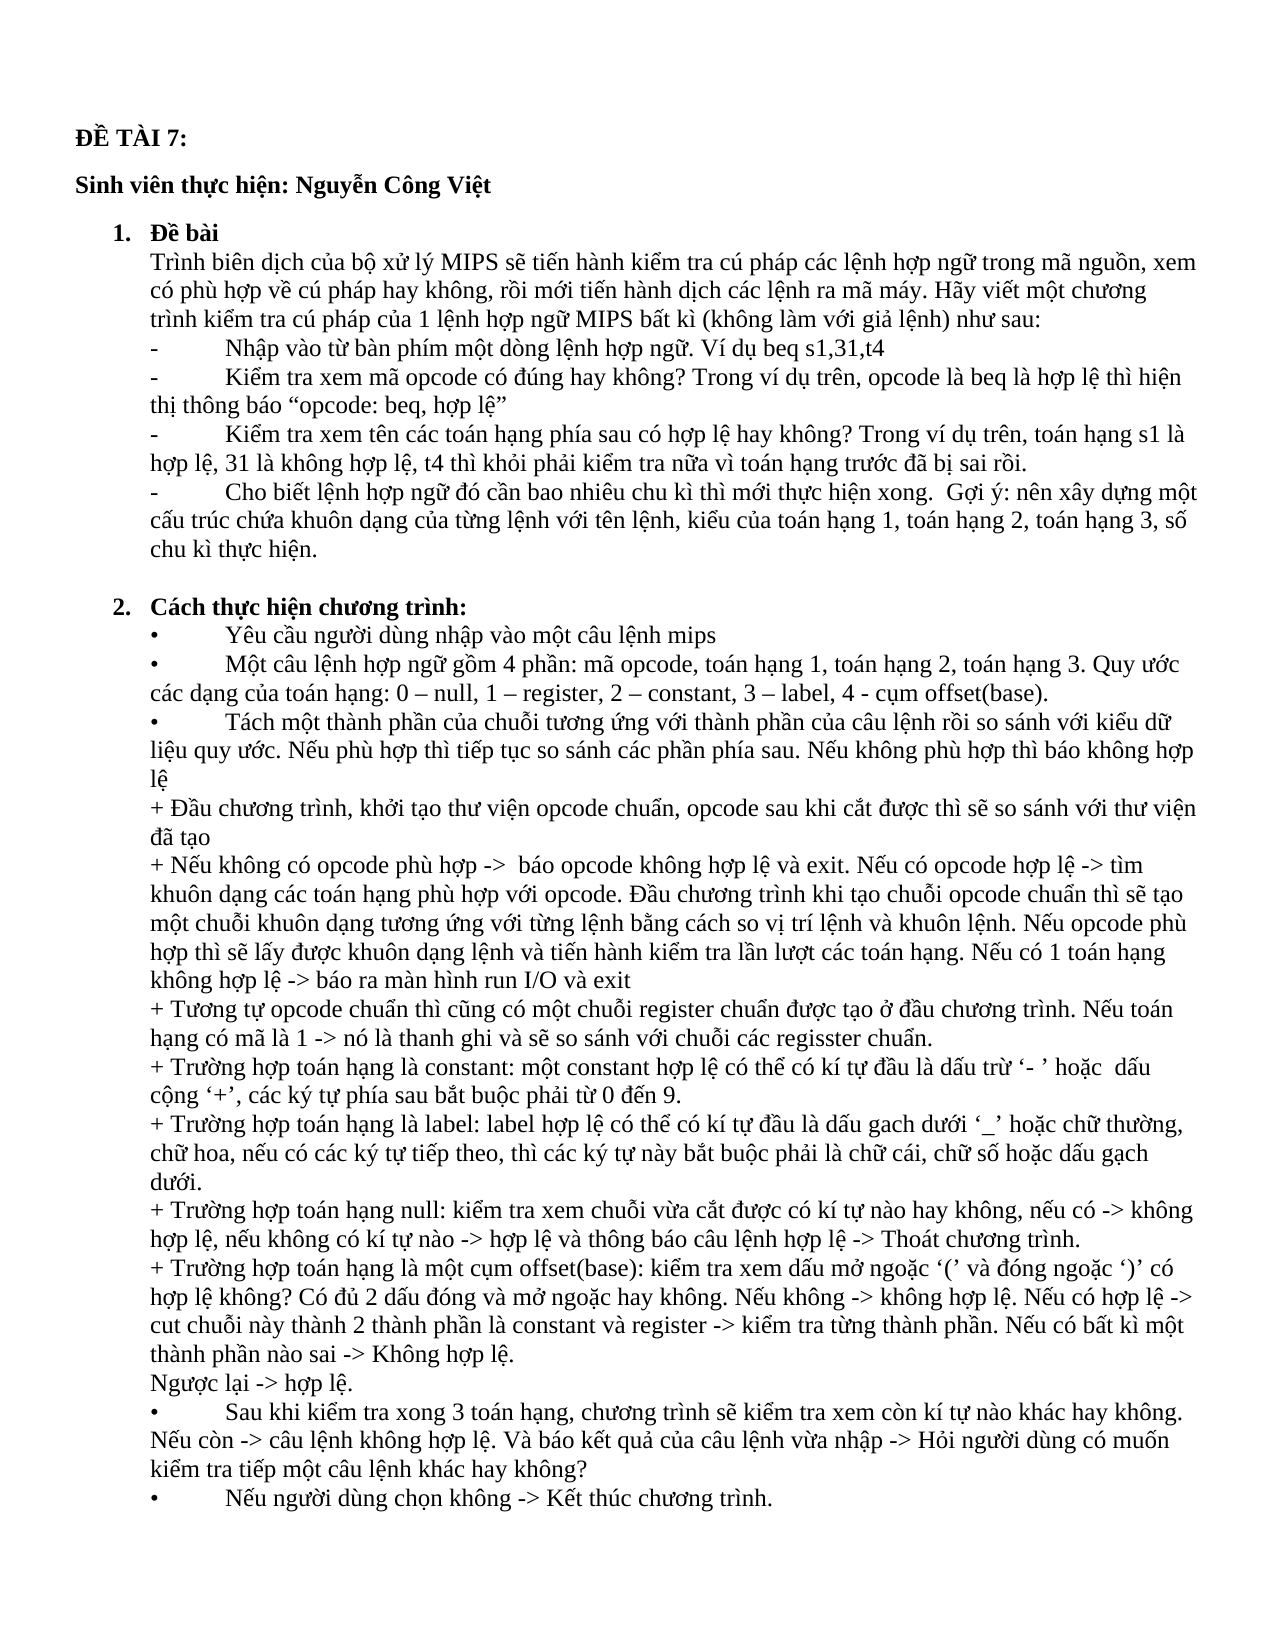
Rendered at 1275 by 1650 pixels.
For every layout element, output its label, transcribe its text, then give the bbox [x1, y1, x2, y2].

list • Một câu lệnh hợp ngữ gồm 4 phần: mã opcode, toán hạng 1, toán hạng 2, toán hạng 3. Quy ước các dạng của toán hạng: 0 – null, 1 – register, 2 – constant, 3 – label, 4 - cụm offset(base). [150, 649, 1200, 707]
list • Yêu cầu người dùng nhập vào một câu lệnh mips [150, 621, 1200, 649]
list Trình biên dịch của bộ xử lý MIPS sẽ tiến hành kiểm tra cú pháp các lệnh hợp ngữ trong mã nguồn, xem có phù hợp về cú pháp hay không, rồi mới tiến hành dịch các lệnh ra mã máy. Hãy viết một chương trình kiểm tra cú pháp của 1 lệnh hợp ngữ MIPS bất kì (không làm với giả lệnh) như sau: [150, 247, 1200, 333]
list + Trường hợp toán hạng null: kiểm tra xem chuỗi vừa cắt được có kí tự nào hay không, nếu có -> không hợp lệ, nếu không có kí tự nào -> hợp lệ và thông báo câu lệnh hợp lệ -> Thoát chương trình. [150, 1196, 1200, 1253]
list + Tương tự opcode chuẩn thì cũng có một chuỗi register chuẩn được tạo ở đầu chương trình. Nếu toán hạng có mã là 1 -> nó là thanh ghi và sẽ so sánh với chuỗi các regisster chuẩn. [150, 994, 1200, 1052]
list + Trường hợp toán hạng là constant: một constant hợp lệ có thể có kí tự đầu là dấu trừ ‘- ’ hoặc dấu cộng ‘+’, các ký tự phía sau bắt buộc phải từ 0 đến 9. [150, 1052, 1200, 1109]
list - Nhập vào từ bàn phím một dòng lệnh hợp ngữ. Ví dụ beq s1,31,t4 [150, 333, 1200, 362]
text ĐỀ TÀI 7: [75, 123, 1200, 151]
list Ngược lại -> hợp lệ. [150, 1368, 1200, 1397]
list • Nếu người dùng chọn không -> Kết thúc chương trình. [150, 1483, 1200, 1512]
list - Kiểm tra xem tên các toán hạng phía sau có hợp lệ hay không? Trong ví dụ trên, toán hạng s1 là hợp lệ, 31 là không hợp lệ, t4 thì khỏi phải kiểm tra nữa vì toán hạng trước đã bị sai rồi. [150, 419, 1200, 477]
list + Trường hợp toán hạng là một cụm offset(base): kiểm tra xem dấu mở ngoặc ‘(’ và đóng ngoặc ‘)’ có hợp lệ không? Có đủ 2 dấu đóng và mở ngoặc hay không. Nếu không -> không hợp lệ. Nếu có hợp lệ -> cut chuỗi này thành 2 thành phần là constant và register -> kiểm tra từng thành phần. Nếu có bất kì một thành phần nào sai -> Không hợp lệ. [150, 1253, 1200, 1368]
list - Cho biết lệnh hợp ngữ đó cần bao nhiêu chu kì thì mới thực hiện xong. Gợi ý: nên xây dựng một cấu trúc chứa khuôn dạng của từng lệnh với tên lệnh, kiểu của toán hạng 1, toán hạng 2, toán hạng 3, số chu kì thực hiện. [150, 477, 1200, 563]
list • Tách một thành phần của chuỗi tương ứng với thành phần của câu lệnh rồi so sánh với kiểu dữ liệu quy ước. Nếu phù hợp thì tiếp tục so sánh các phần phía sau. Nếu không phù hợp thì báo không hợp lệ [150, 707, 1200, 793]
text Sinh viên thực hiện: Nguyễn Công Việt [75, 170, 1200, 199]
list Đề bài [112, 218, 1200, 247]
list + Trường hợp toán hạng là label: label hợp lệ có thể có kí tự đầu là dấu gach dưới ‘_’ hoặc chữ thường, chữ hoa, nếu có các ký tự tiếp theo, thì các ký tự này bắt buộc phải là chữ cái, chữ số hoặc dấu gạch dưới. [150, 1109, 1200, 1196]
list + Đầu chương trình, khởi tạo thư viện opcode chuẩn, opcode sau khi cắt được thì sẽ so sánh với thư viện đã tạo [150, 793, 1200, 851]
list • Sau khi kiểm tra xong 3 toán hạng, chương trình sẽ kiểm tra xem còn kí tự nào khác hay không. Nếu còn -> câu lệnh không hợp lệ. Và báo kết quả của câu lệnh vừa nhập -> Hỏi người dùng có muốn kiểm tra tiếp một câu lệnh khác hay không? [150, 1397, 1200, 1483]
list - Kiểm tra xem mã opcode có đúng hay không? Trong ví dụ trên, opcode là beq là hợp lệ thì hiện thị thông báo “opcode: beq, hợp lệ” [150, 362, 1200, 419]
list Cách thực hiện chương trình: [112, 592, 1200, 621]
list + Nếu không có opcode phù hợp -> báo opcode không hợp lệ và exit. Nếu có opcode hợp lệ -> tìm khuôn dạng các toán hạng phù hợp với opcode. Đầu chương trình khi tạo chuỗi opcode chuẩn thì sẽ tạo một chuỗi khuôn dạng tương ứng với từng lệnh bằng cách so vị trí lệnh và khuôn lệnh. Nếu opcode phù hợp thì sẽ lấy được khuôn dạng lệnh và tiến hành kiểm tra lần lượt các toán hạng. Nếu có 1 toán hạng không hợp lệ -> báo ra màn hình run I/O và exit [150, 851, 1200, 994]
